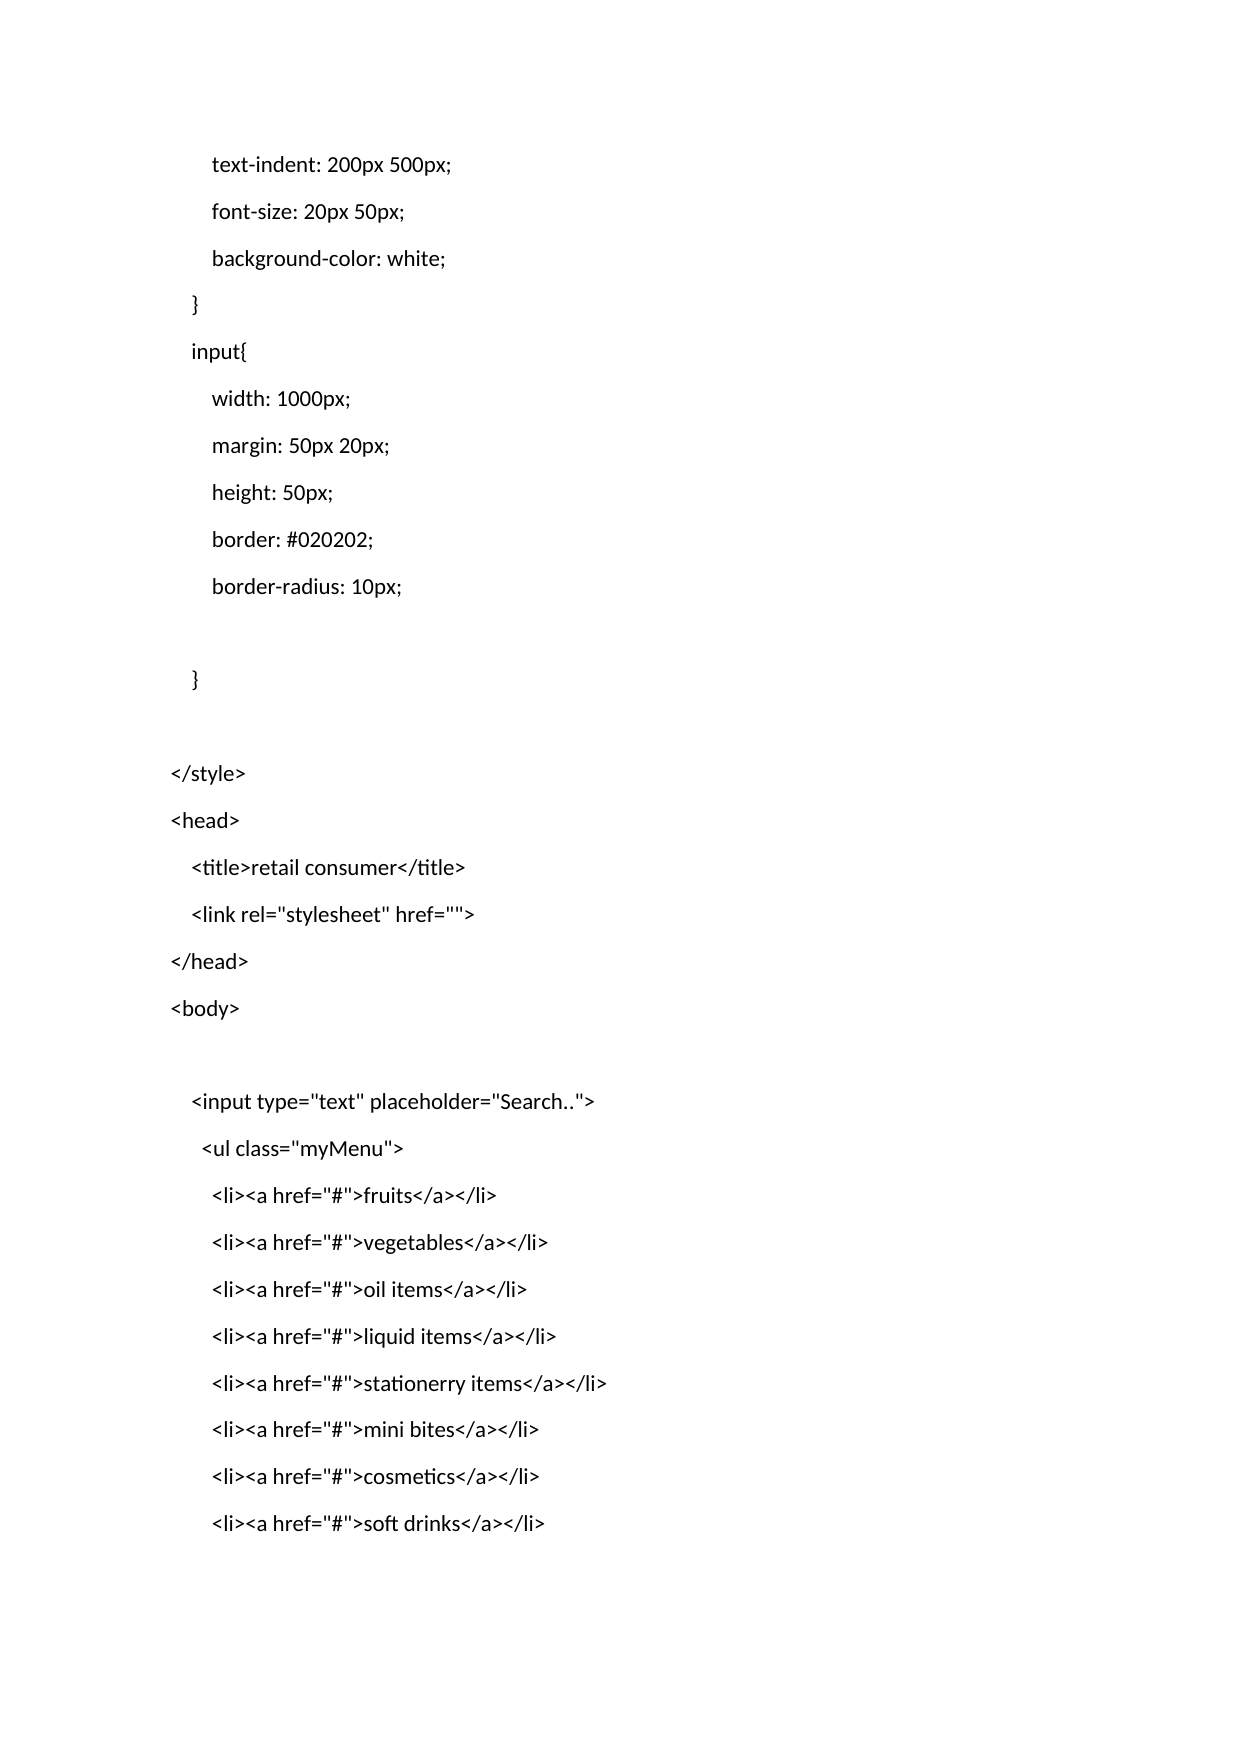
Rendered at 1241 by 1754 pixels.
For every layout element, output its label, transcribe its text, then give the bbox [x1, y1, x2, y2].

text <body> [150, 994, 1090, 1022]
text </style> [150, 759, 1090, 787]
text <li><a href="#">cosmetics</a></li> [150, 1462, 1090, 1491]
text } [150, 666, 1090, 694]
text <head> [150, 806, 1090, 834]
text <li><a href="#">fruits</a></li> [150, 1181, 1090, 1209]
text width: 1000px; [150, 384, 1090, 412]
text <ul class="myMenu"> [150, 1134, 1090, 1162]
text <li><a href="#">liquid items</a></li> [150, 1322, 1090, 1350]
text border: #020202; [150, 525, 1090, 553]
text <li><a href="#">soft drinks</a></li> [150, 1509, 1090, 1537]
text border-radius: 10px; [150, 572, 1090, 600]
text text-indent: 200px 500px; [150, 150, 1090, 178]
text <li><a href="#">stationerry items</a></li> [150, 1369, 1090, 1397]
text } [150, 291, 1090, 319]
text <title>retail consumer</title> [150, 853, 1090, 881]
text font-size: 20px 50px; [150, 197, 1090, 225]
text <li><a href="#">mini bites</a></li> [150, 1416, 1090, 1444]
text <li><a href="#">vegetables</a></li> [150, 1228, 1090, 1256]
text <input type="text" placeholder="Search.."> [150, 1087, 1090, 1116]
text input{ [150, 337, 1090, 366]
text background-color: white; [150, 244, 1090, 272]
text <link rel="stylesheet" href=""> [150, 900, 1090, 928]
text </head> [150, 947, 1090, 975]
text height: 50px; [150, 478, 1090, 506]
text margin: 50px 20px; [150, 431, 1090, 459]
text <li><a href="#">oil items</a></li> [150, 1275, 1090, 1303]
